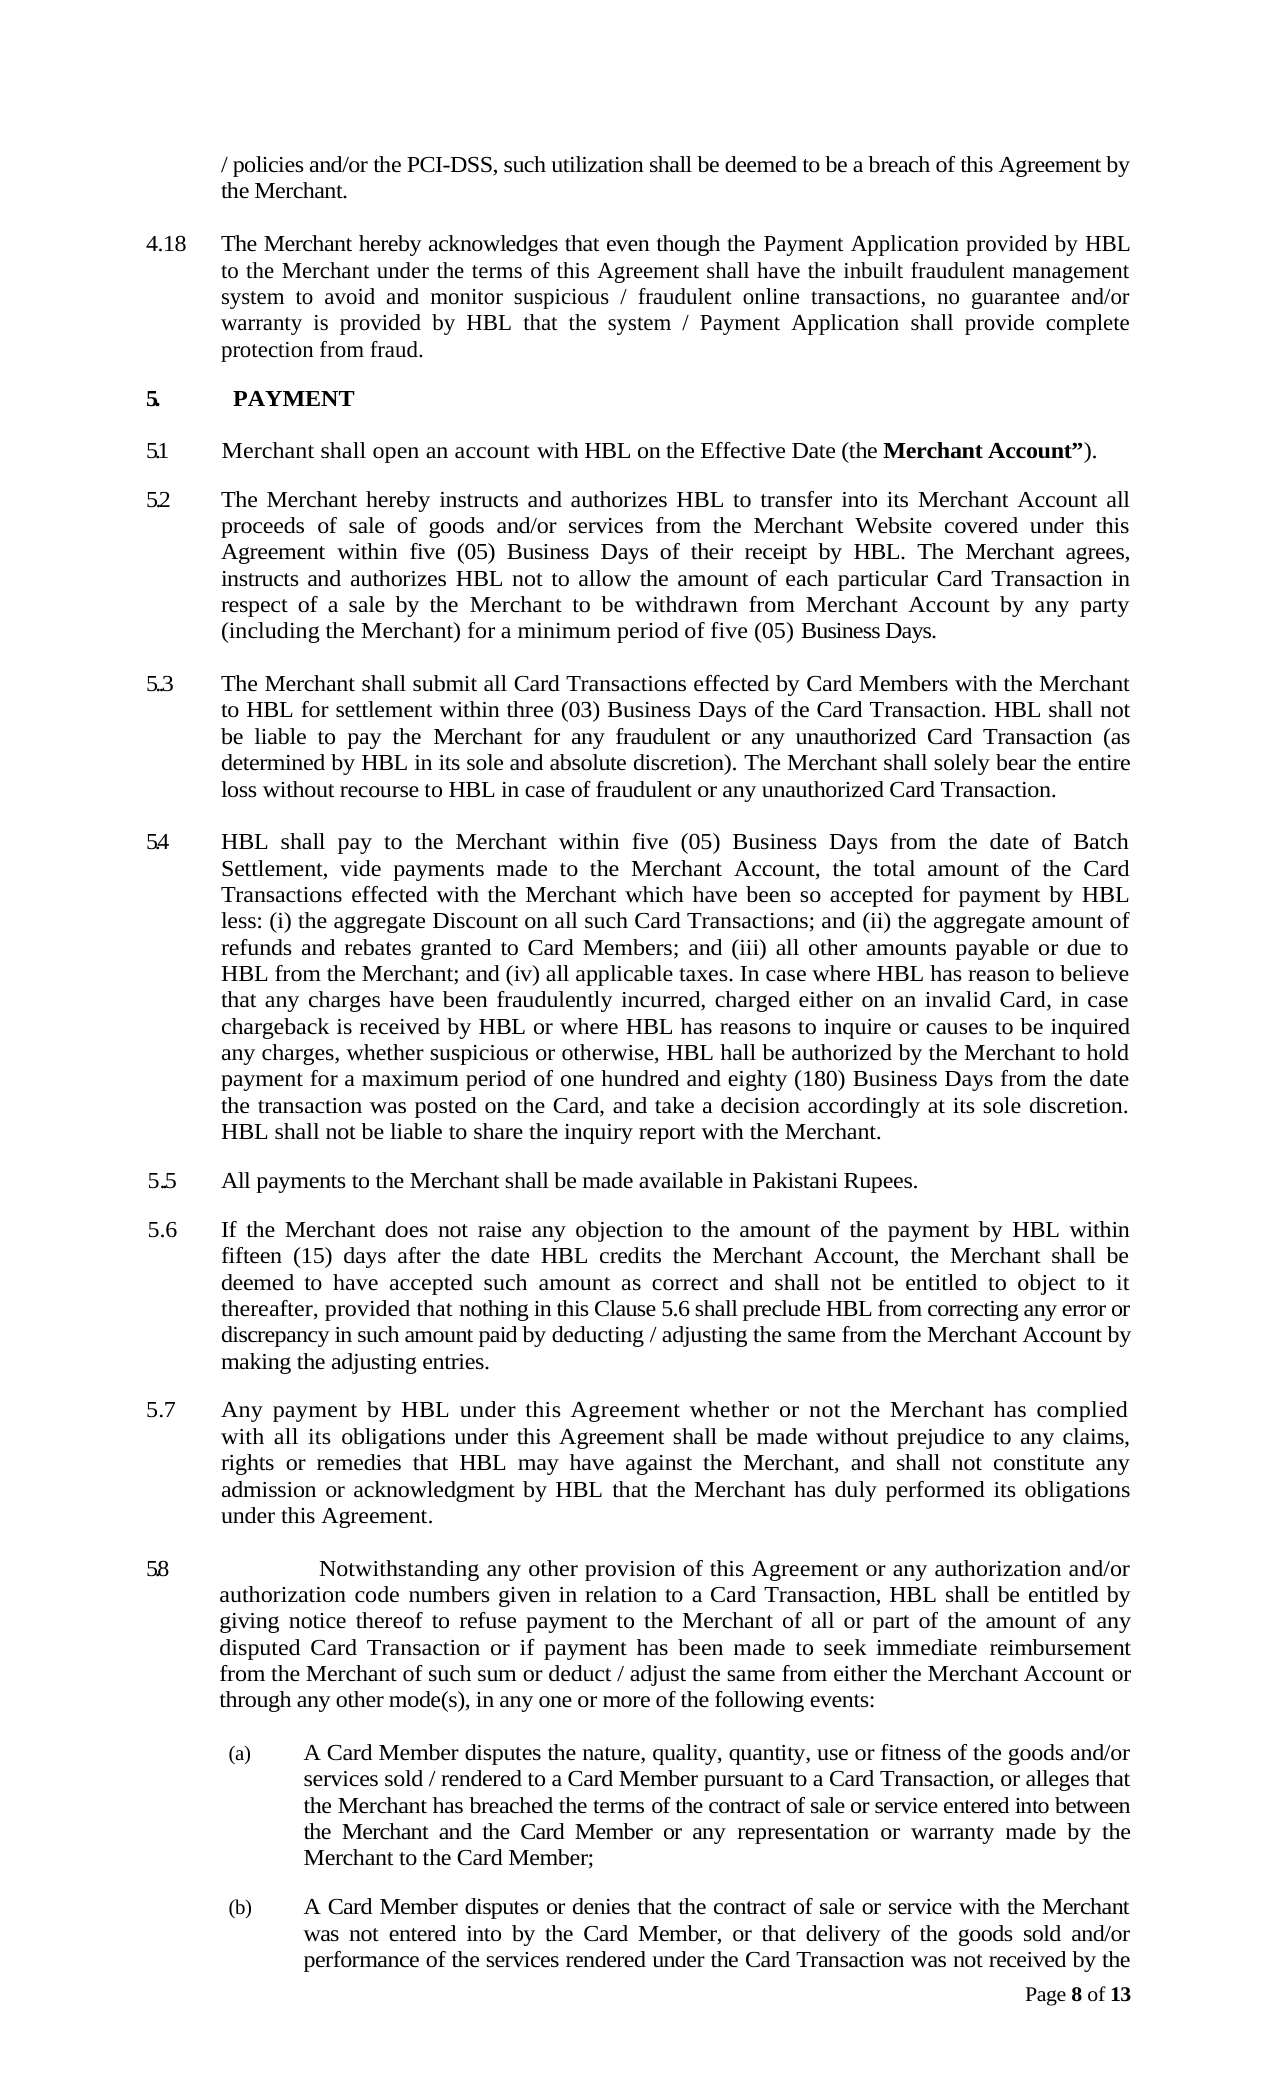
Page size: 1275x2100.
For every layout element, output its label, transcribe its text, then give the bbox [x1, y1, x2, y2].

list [228, 1893, 1131, 1972]
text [146, 151, 1131, 204]
list A Card Member disputes the nature, quality, quantity, use or fitness of the goods and/or services sold / rendered to a Card Member pursuant to a Card Transaction, or alleges that the Merchant has breached the terms of the contract of sale or service entered into between the Merchant and the Card Member or any representation or warranty made by the Merchant to the Card Member; [228, 1739, 1131, 1871]
text 5. PAYMENT [146, 388, 1131, 411]
text 5.8 Notwithstanding any other provision of this Agreement or any authorization and/or authorization code numbers given in relation to a Card Transaction, HBL shall be entitled by giving notice thereof to refuse payment to the Merchant of all or part of the amount of any disputed Card Transaction or if payment has been made to seek immediate reimbursement from the Merchant of such sum or deduct / adjust the same from either the Merchant Account or through any other mode(s), in any one or more of the following events: [146, 1555, 1131, 1713]
text 5..3 The Merchant shall submit all Card Transactions effected by Card Members with the Merchant to HBL for settlement within three (03) Business Days of the Card Transaction. HBL shall not be liable to pay the Merchant for any fraudulent or any unauthorized Card Transaction (as determined by HBL in its sole and absolute discretion). The Merchant shall solely bear the entire loss without recourse to HBL in case of fraudulent or any unauthorized Card Transaction. [146, 670, 1131, 802]
text 5.6 If the Merchant does not raise any objection to the amount of the payment by HBL within fifteen (15) days after the date HBL credits the Merchant Account, the Merchant shall be deemed to have accepted such amount as correct and shall not be entitled to object to it thereafter, provided that nothing in this Clause 5.6 shall preclude HBL from correcting any error or discrepancy in such amount paid by deducting / adjusting the same from the Merchant Account by making the adjusting entries. [127, 1216, 1131, 1374]
text 5.4 HBL shall pay to the Merchant within five (05) Business Days from the date of Batch Settlement, vide payments made to the Merchant Account, the total amount of the Card Transactions effected with the Merchant which have been so accepted for payment by HBL less: (i) the aggregate Discount on all such Card Transactions; and (ii) the aggregate amount of refunds and rebates granted to Card Members; and (iii) all other amounts payable or due to HBL from the Merchant; and (iv) all applicable taxes. In case where HBL has reason to believe that any charges have been fraudulently incurred, charged either on an invalid Card, in case chargeback is received by HBL or where HBL has reasons to inquire or causes to be inquired any charges, whether suspicious or otherwise, HBL hall be authorized by the Merchant to hold payment for a maximum period of one hundred and eighty (180) Business Days from the date the transaction was posted on the Card, and take a decision accordingly at its sole discretion. HBL shall not be liable to share the inquiry report with the Merchant. [146, 828, 1131, 1144]
text 5..5 All payments to the Merchant shall be made available in Pakistani Rupees. [127, 1167, 1131, 1193]
text 5.7 Any payment by HBL under this Agreement whether or not the Merchant has complied with all its obligations under this Agreement shall be made without prejudice to any claims, rights or remedies that HBL may have against the Merchant, and shall not constitute any admission or acknowledgment by HBL that the Merchant has duly performed its obligations under this Agreement. [146, 1397, 1131, 1528]
text 5.1 Merchant shall open an account with HBL on the Effective Date (the Merchant Account”). [146, 437, 1131, 463]
text 5.2 The Merchant hereby instructs and authorizes HBL to transfer into its Merchant Account all proceeds of sale of goods and/or services from the Merchant Website covered under this Agreement within five (05) Business Days of their receipt by HBL. The Merchant agrees, instructs and authorizes HBL not to allow the amount of each particular Card Transaction in respect of a sale by the Merchant to be withdrawn from Merchant Account by any party (including the Merchant) for a minimum period of five (05) Business Days. [146, 486, 1131, 644]
text 4.18 The Merchant hereby acknowledges that even though the Payment Application provided by HBL to the Merchant under the terms of this Agreement shall have the inbuilt fraudulent management system to avoid and monitor suspicious / fraudulent online transactions, no guarantee and/or warranty is provided by HBL that the system / Payment Application shall provide complete protection from fraud. [146, 230, 1131, 362]
